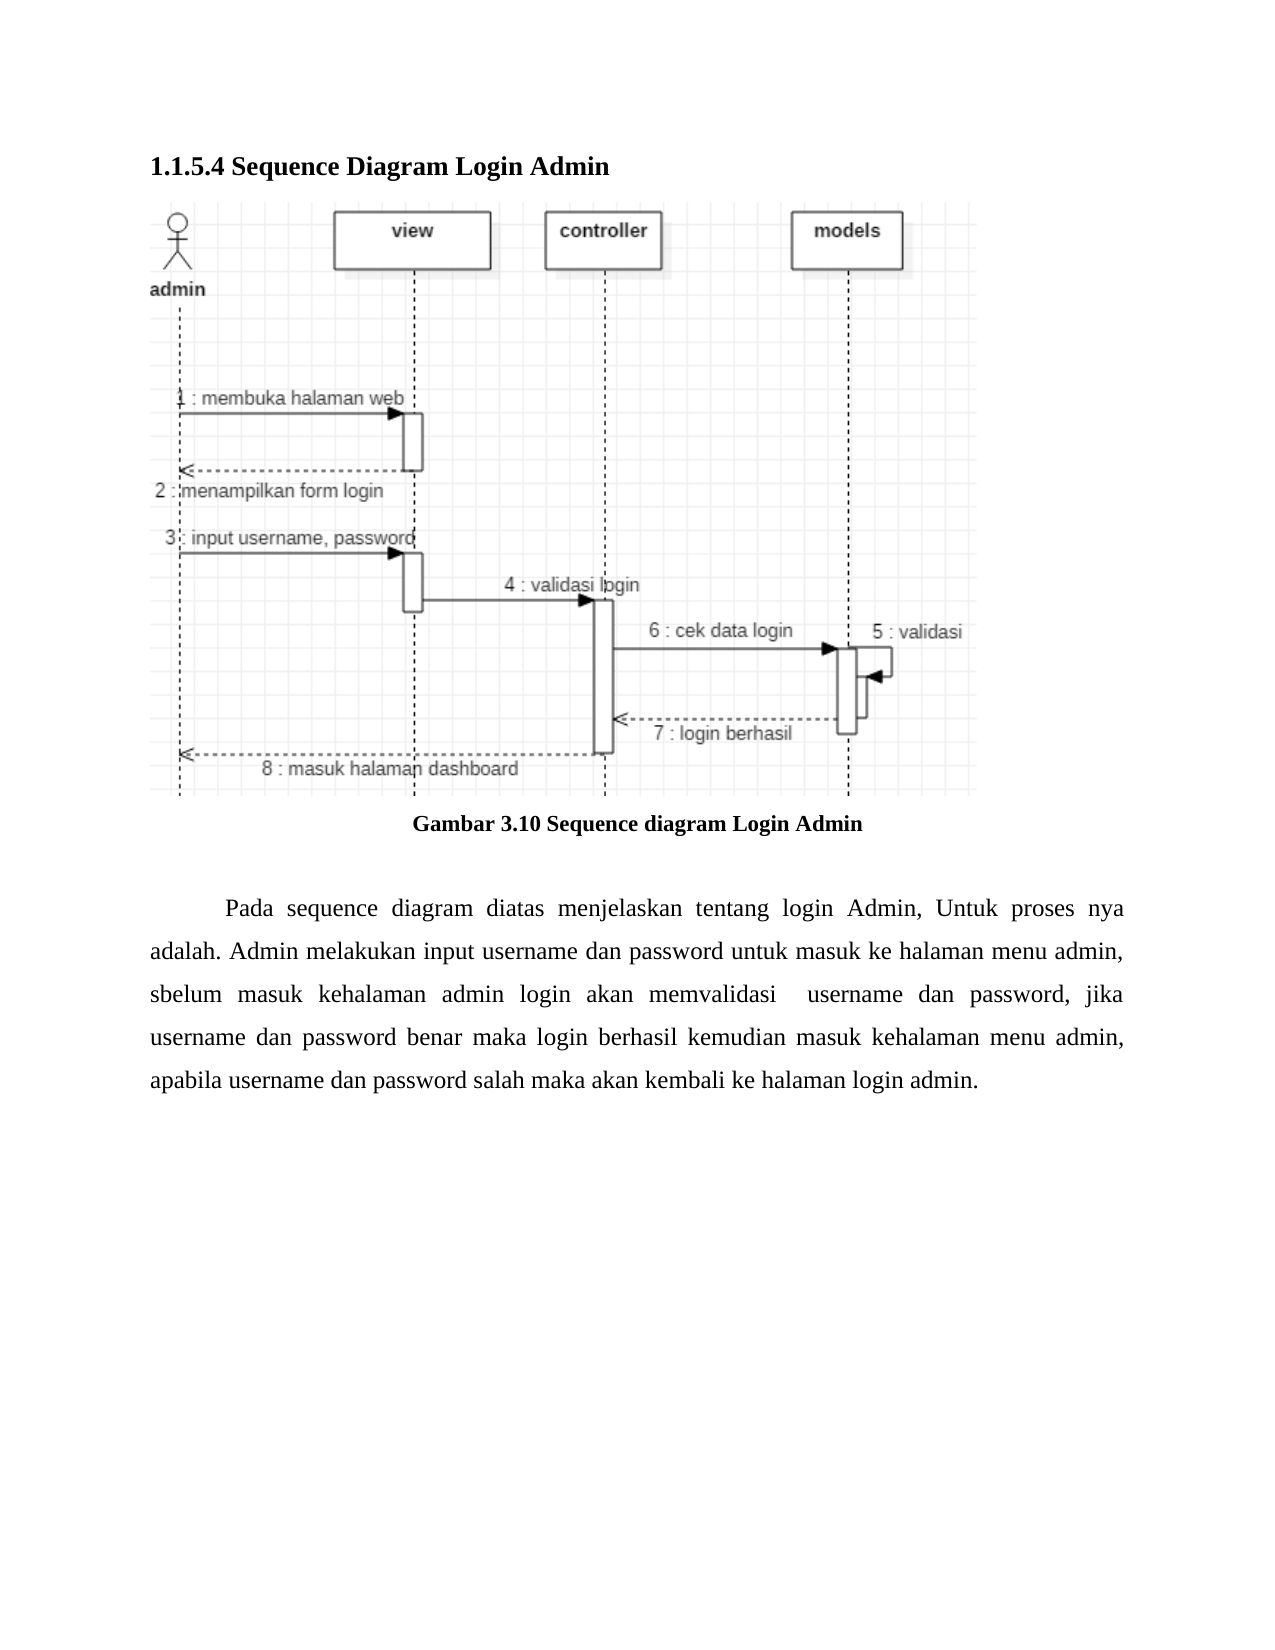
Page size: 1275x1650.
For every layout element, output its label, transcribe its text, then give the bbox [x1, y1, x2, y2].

text Pada sequence diagram diatas menjelaskan tentang login Admin, Untuk proses nya adalah. Admin melakukan input username dan password untuk masuk ke halaman menu admin, sbelum masuk kehalaman admin login akan memvalidasi username dan password, jika username dan password benar maka login berhasil kemudian masuk kehalaman menu admin, apabila username dan password salah maka akan kembali ke halaman login admin. [150, 893, 1125, 1094]
picture [150, 202, 977, 796]
subtitle Sequence Diagram Login Admin [150, 150, 1125, 181]
